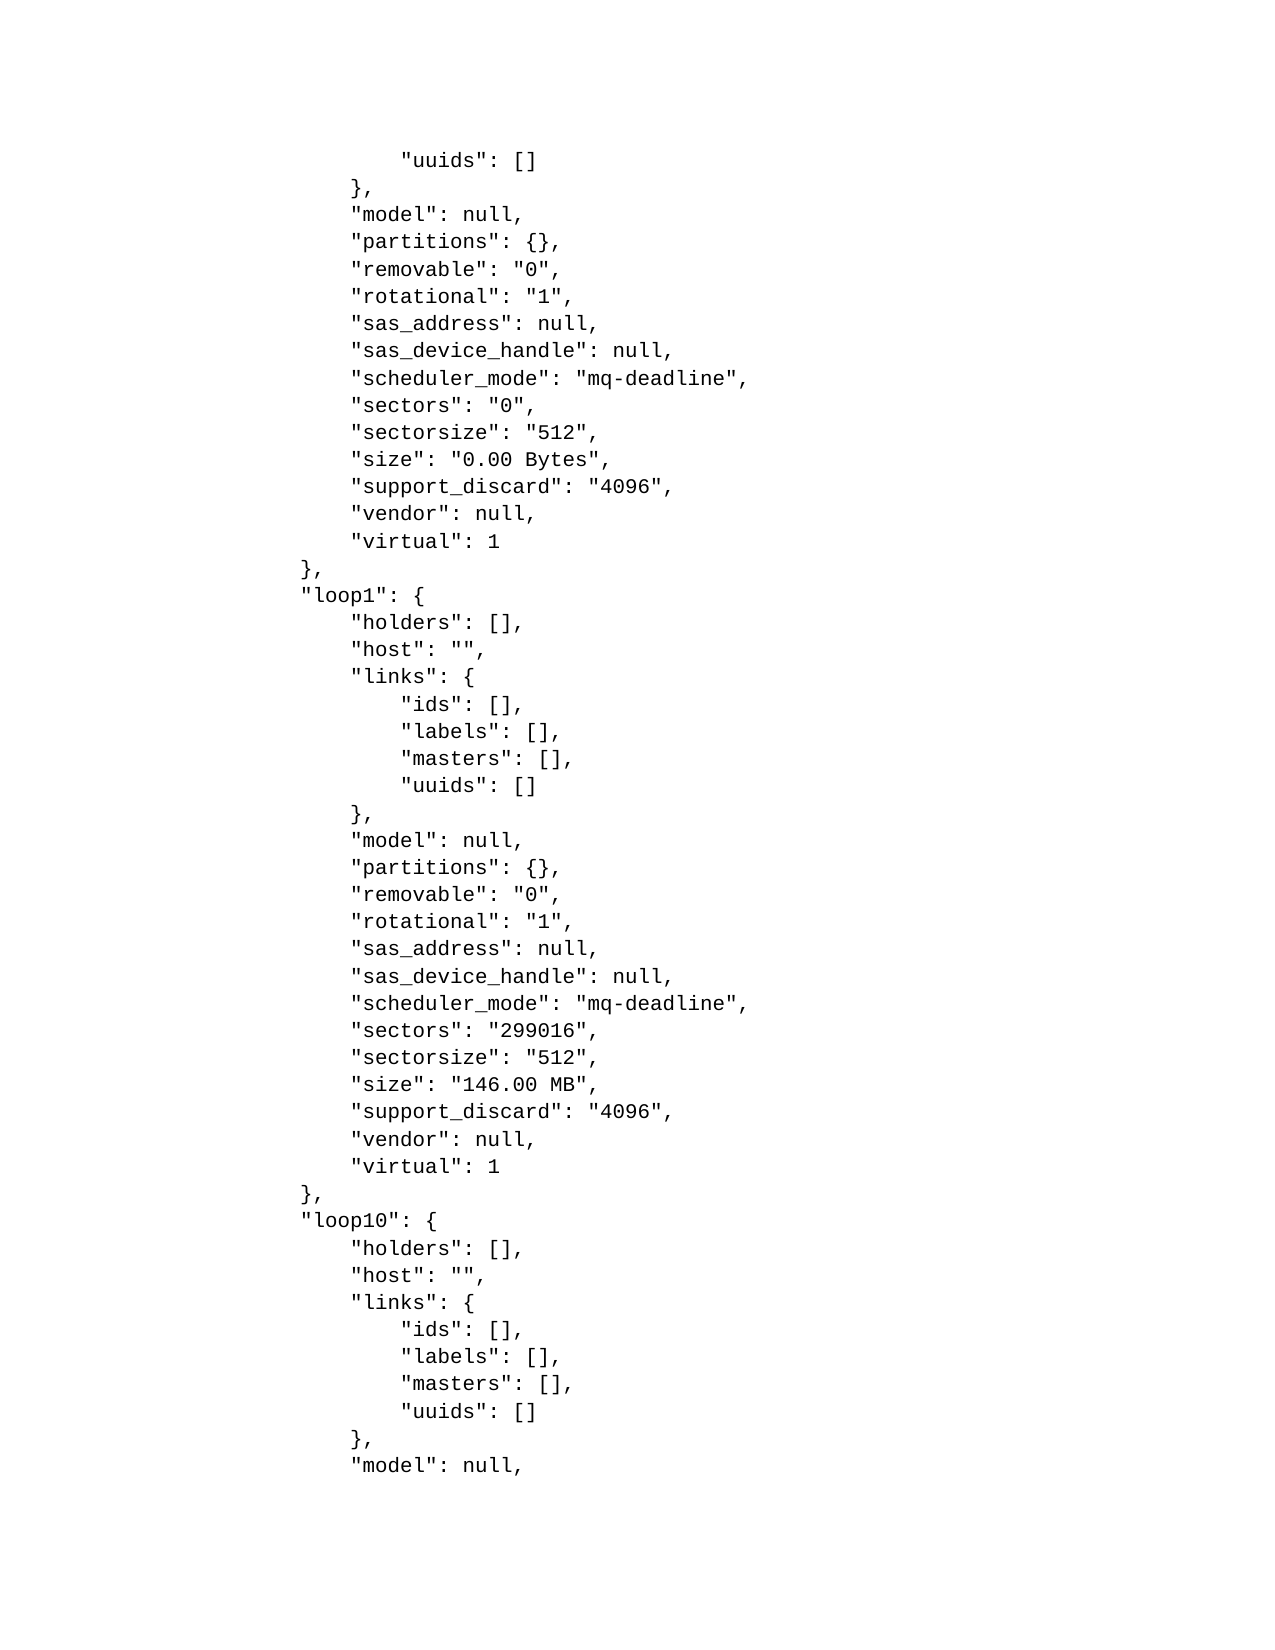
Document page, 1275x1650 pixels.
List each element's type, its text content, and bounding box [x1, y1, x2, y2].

text "ids": [], [150, 694, 1125, 717]
text "uuids": [] [150, 150, 1125, 174]
text "model": null, [150, 1455, 1125, 1479]
text }, [150, 177, 1125, 201]
text "masters": [], [150, 1373, 1125, 1397]
text "model": null, [150, 830, 1125, 853]
text "scheduler_mode": "mq-deadline", [150, 367, 1125, 391]
text "sas_address": null, [150, 313, 1125, 337]
text "sectorsize": "512", [150, 422, 1125, 446]
text "size": "146.00 MB", [150, 1074, 1125, 1098]
text "masters": [], [150, 748, 1125, 772]
text "labels": [], [150, 721, 1125, 744]
text "ids": [], [150, 1319, 1125, 1343]
text "model": null, [150, 204, 1125, 228]
text "holders": [], [150, 612, 1125, 636]
text "loop1": { [150, 585, 1125, 609]
text "links": { [150, 1292, 1125, 1316]
text "sectors": "0", [150, 395, 1125, 418]
text "scheduler_mode": "mq-deadline", [150, 993, 1125, 1016]
text "sas_address": null, [150, 938, 1125, 962]
text "loop10": { [150, 1210, 1125, 1234]
text }, [150, 802, 1125, 826]
text "partitions": {}, [150, 857, 1125, 881]
text "support_discard": "4096", [150, 1102, 1125, 1125]
text "partitions": {}, [150, 232, 1125, 255]
text "virtual": 1 [150, 1156, 1125, 1179]
text "labels": [], [150, 1346, 1125, 1370]
text "sas_device_handle": null, [150, 340, 1125, 364]
text "links": { [150, 667, 1125, 690]
text "rotational": "1", [150, 911, 1125, 935]
text "host": "", [150, 639, 1125, 663]
text "size": "0.00 Bytes", [150, 449, 1125, 473]
text "virtual": 1 [150, 531, 1125, 554]
text "removable": "0", [150, 884, 1125, 908]
text "sectorsize": "512", [150, 1047, 1125, 1071]
text }, [150, 1183, 1125, 1207]
text "holders": [], [150, 1237, 1125, 1261]
text "uuids": [] [150, 1401, 1125, 1424]
text "uuids": [] [150, 775, 1125, 799]
text "vendor": null, [150, 503, 1125, 527]
text "sas_device_handle": null, [150, 966, 1125, 989]
text "sectors": "299016", [150, 1020, 1125, 1044]
text "support_discard": "4096", [150, 476, 1125, 500]
text "host": "", [150, 1265, 1125, 1288]
text "vendor": null, [150, 1129, 1125, 1152]
text }, [150, 1428, 1125, 1451]
text "rotational": "1", [150, 286, 1125, 309]
text }, [150, 558, 1125, 581]
text "removable": "0", [150, 259, 1125, 282]
